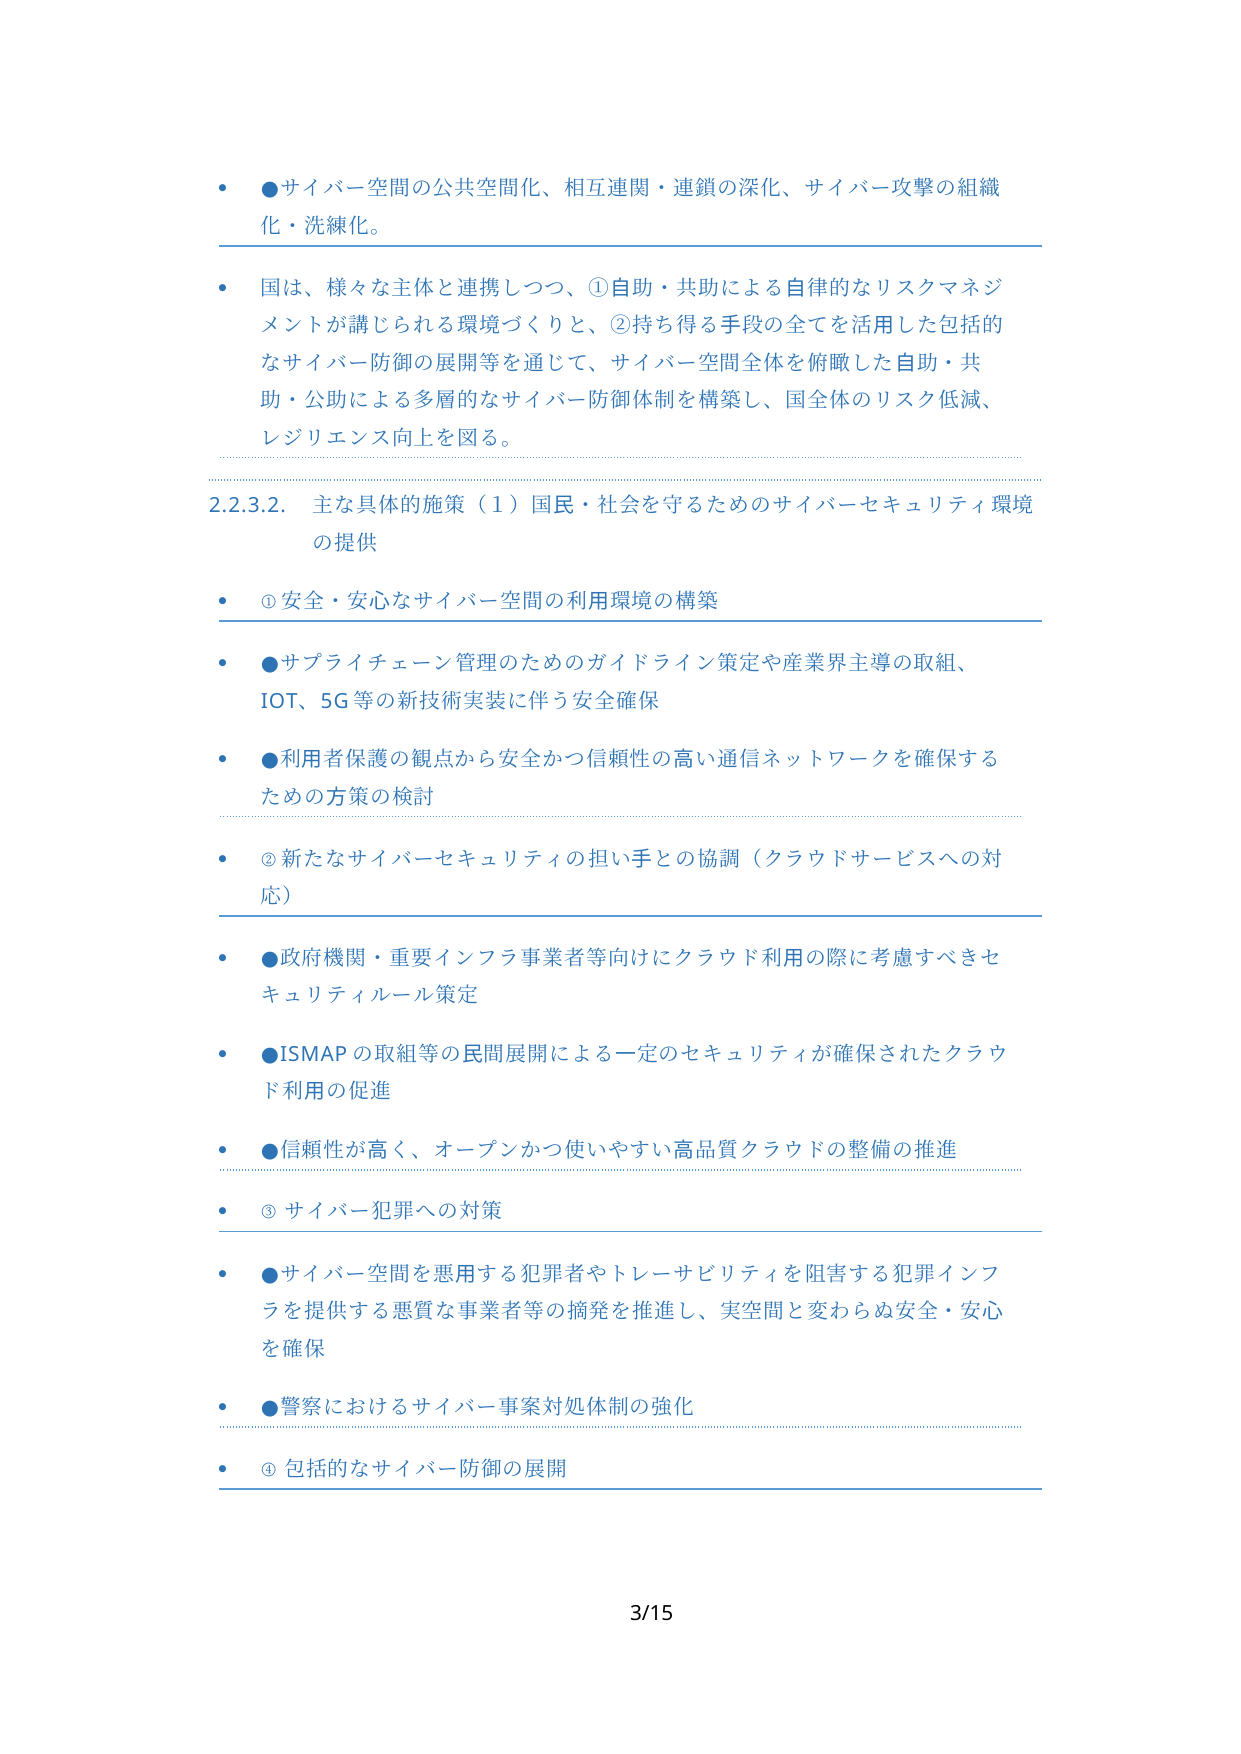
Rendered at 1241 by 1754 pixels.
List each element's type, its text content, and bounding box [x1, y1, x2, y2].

subtitle ●信頼性が⾼く、オープンかつ使いやすい⾼品質クラウドの整備の推進 [219, 1129, 1021, 1171]
subtitle ●政府機関・重要インフラ事業者等向けにクラウド利⽤の際に考慮すべきセキュリティルール策定 [219, 938, 1021, 1013]
subtitle 主な具体的施策（１）国⺠・社会を守るためのサイバーセキュリティ環境の提供 [208, 479, 1042, 560]
subtitle ●ISMAPの取組等の⺠間展開による⼀定のセキュリティが確保されたクラウド利⽤の促進 [219, 1033, 1021, 1108]
subtitle ●警察におけるサイバー事案対処体制の強化 [219, 1387, 1021, 1428]
subtitle ●サイバー空間を悪⽤する犯罪者やトレーサビリティを阻害する犯罪インフラを提供する悪質な事業者等の摘発を推進し、実空間と変わらぬ安全・安⼼を確保 [219, 1253, 1021, 1366]
subtitle ●サプライチェーン管理のためのガイドライン策定や産業界主導の取組、IoT、5G等の新技術実装に伴う安全確保 [219, 643, 1021, 718]
subtitle ④ 包括的なサイバー防御の展開 [219, 1449, 1042, 1488]
subtitle ①安全・安⼼なサイバー空間の利⽤環境の構築 [219, 581, 1042, 620]
subtitle ③ サイバー犯罪への対策 [219, 1191, 1042, 1231]
subtitle 国は、様々な主体と連携しつつ、①⾃助・共助による⾃律的なリスクマネジメントが講じられる環境づくりと、②持ち得る⼿段の全てを活⽤した包括的なサイバー防御の展開等を通じて、サイバー空間全体を俯瞰した⾃助・共助・公助による多層的なサイバー防御体制を構築し、国全体のリスク低減、レジリエンス向上を図る。 [219, 267, 1021, 458]
subtitle ②新たなサイバーセキュリティの担い⼿との協調（クラウドサービスへの対応） [219, 838, 1042, 915]
subtitle ●利⽤者保護の観点から安全かつ信頼性の⾼い通信ネットワークを確保するための⽅策の検討 [219, 739, 1021, 817]
subtitle ●サイバー空間の公共空間化、相互連関・連鎖の深化、サイバー攻撃の組織化・洗練化。 [219, 168, 1042, 245]
